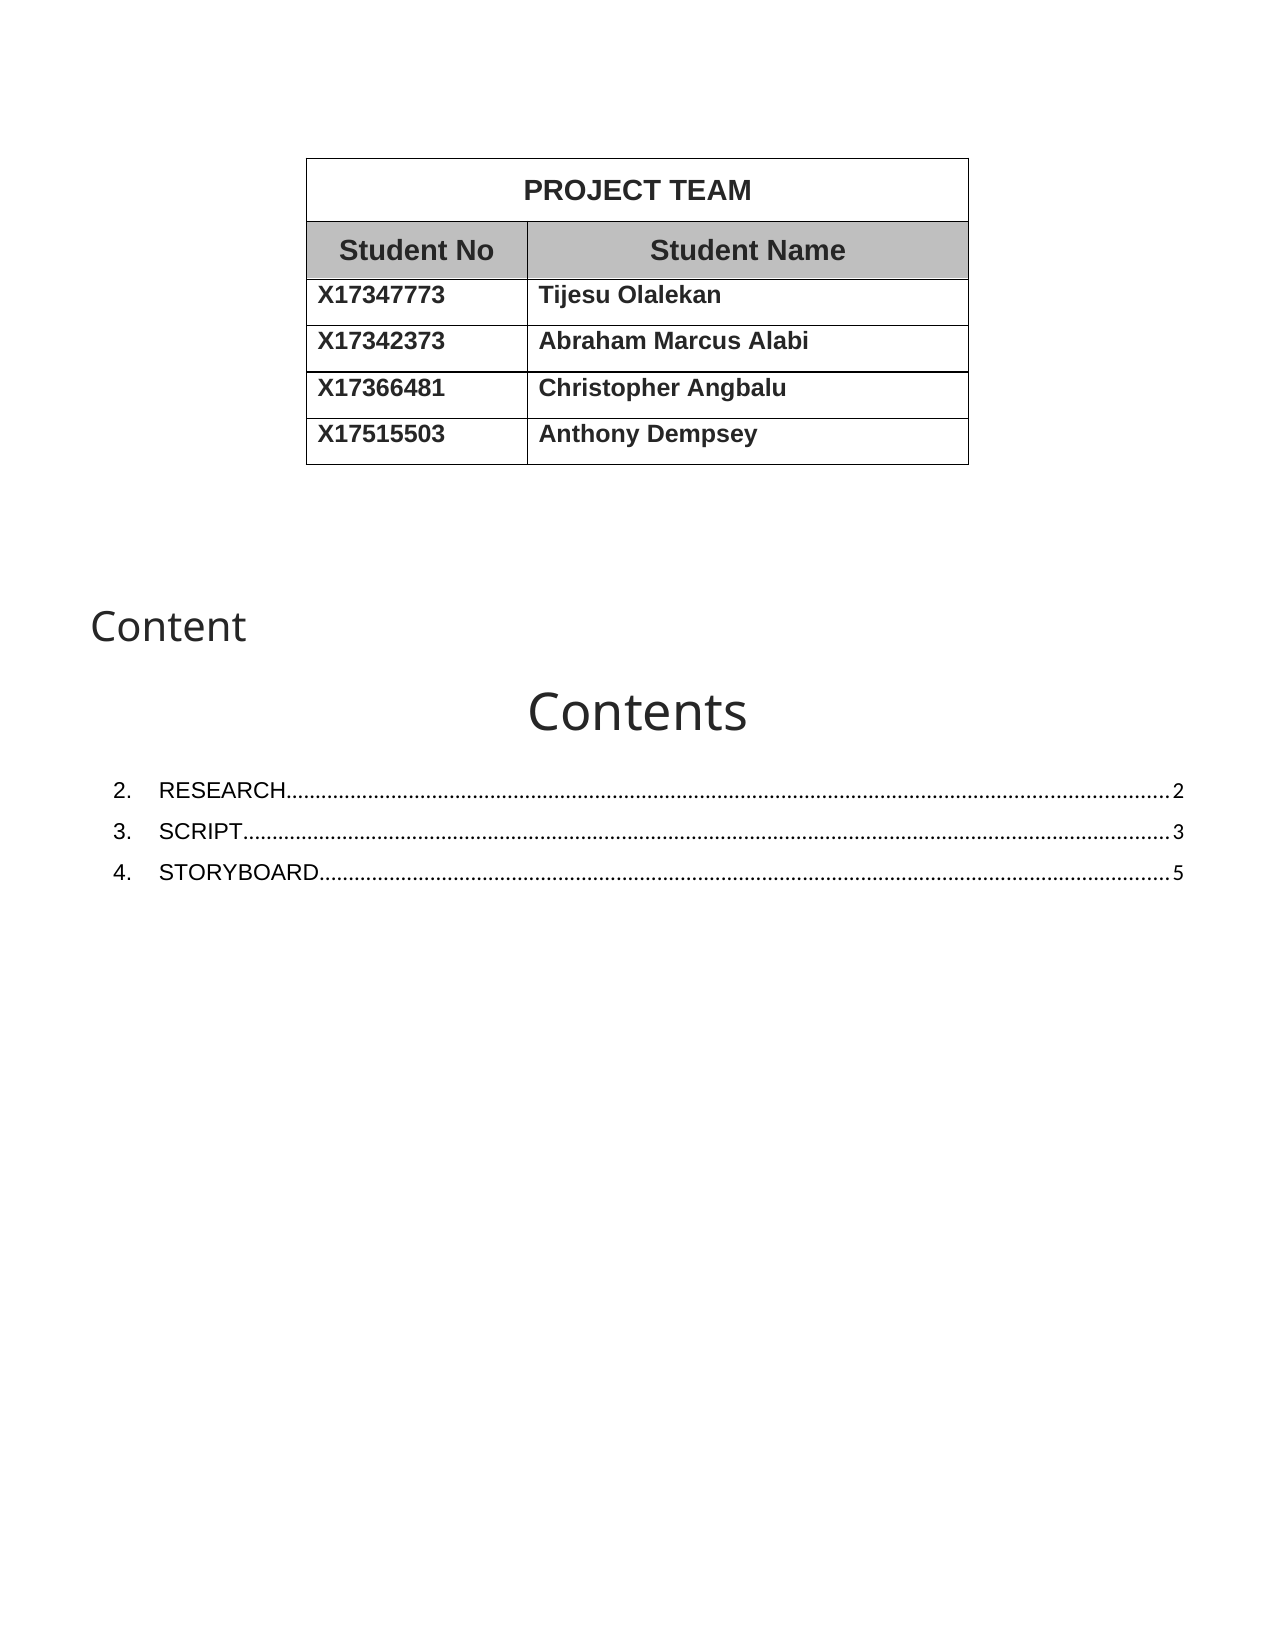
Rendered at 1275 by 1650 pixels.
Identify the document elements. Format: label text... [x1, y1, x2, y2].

table_cell Abraham Marcus Alabi [528, 326, 968, 371]
table_header PROJECT TEAM [307, 159, 968, 221]
table_cell X17515503 [307, 419, 527, 464]
table_cell X17347773 [307, 280, 527, 325]
table_cell X17342373 [307, 326, 527, 371]
table_cell Tijesu Olalekan [528, 280, 968, 325]
table_cell X17366481 [307, 373, 527, 418]
table_cell Student No [307, 222, 527, 278]
table_cell Student Name [528, 222, 968, 278]
table_cell Christopher Angbalu [528, 373, 968, 418]
table_cell Anthony Dempsey [528, 419, 968, 464]
text Content [90, 597, 1185, 654]
